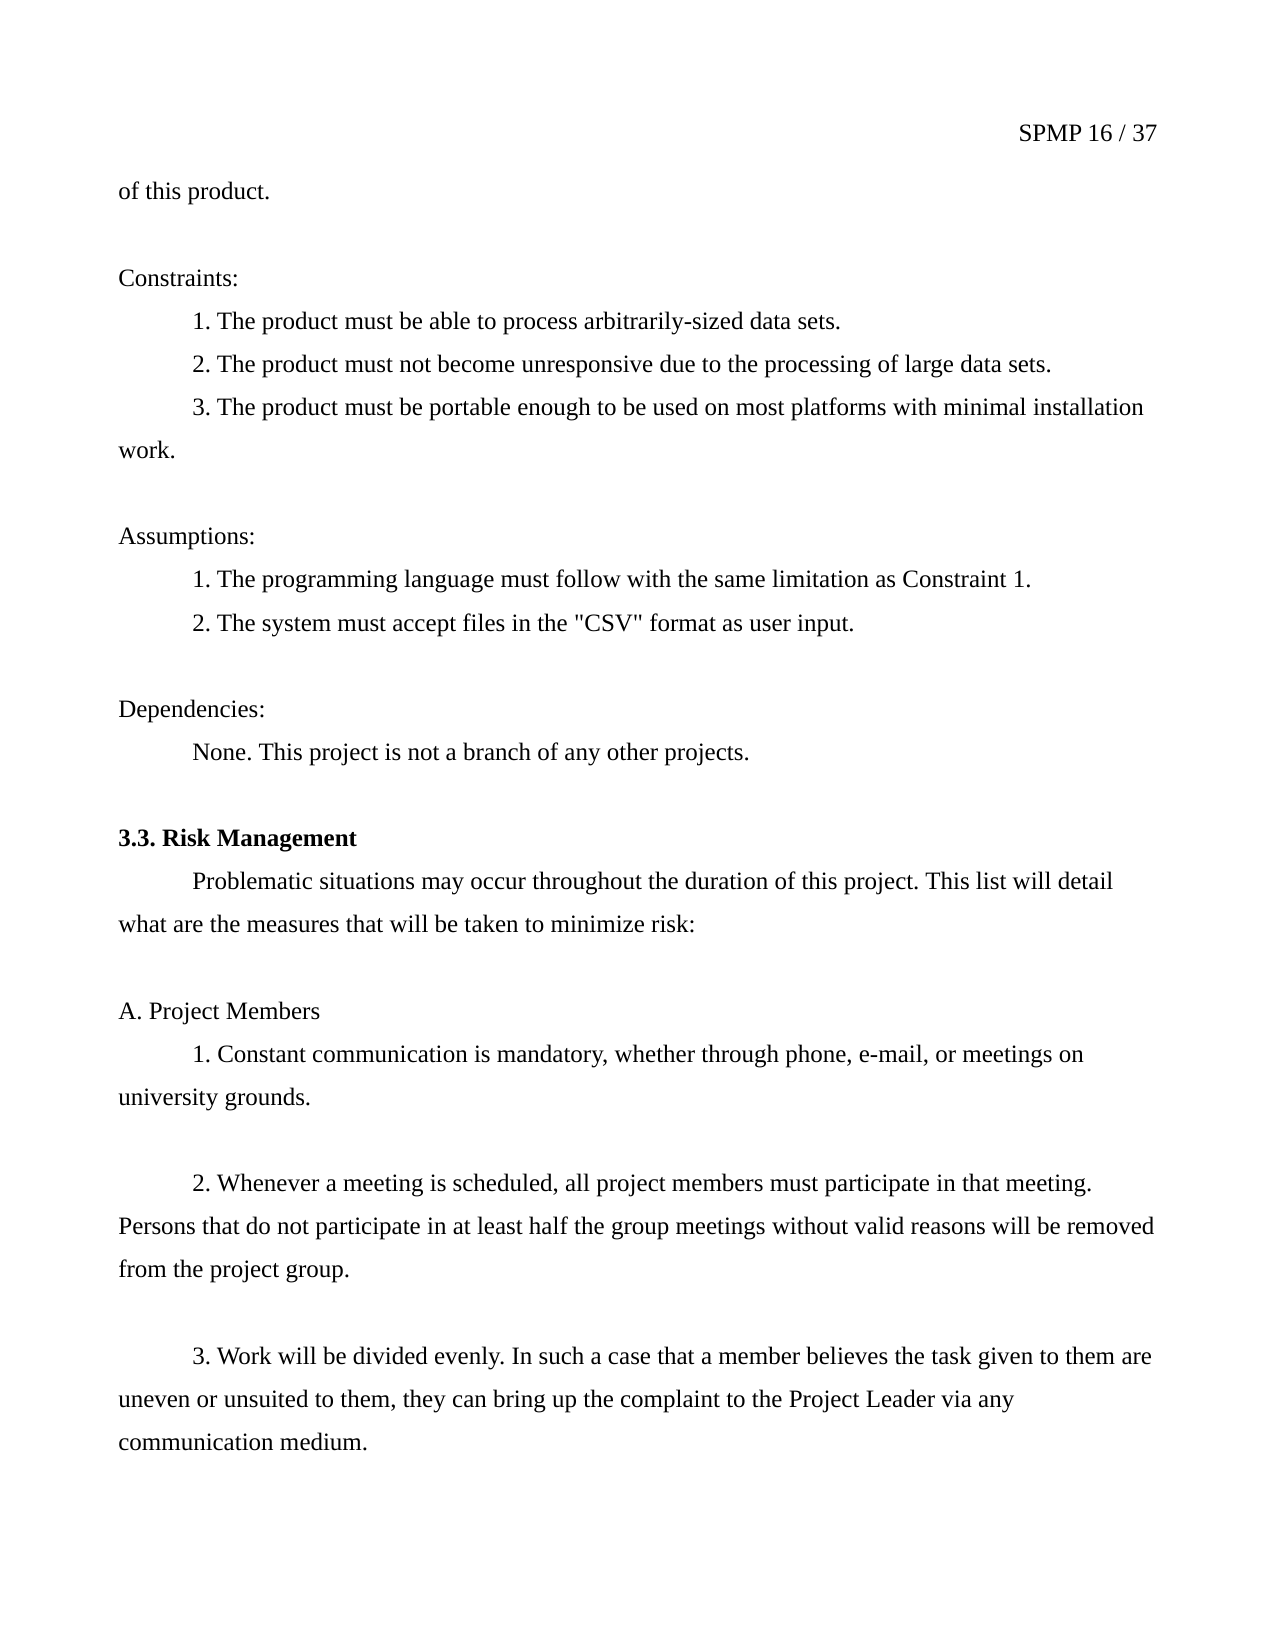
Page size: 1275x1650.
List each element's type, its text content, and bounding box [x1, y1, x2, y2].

text Problematic situations may occur throughout the duration of this project. This list will detail what are the measures that will be taken to minimize risk: [118, 866, 1157, 938]
text 3. Work will be divided evenly. In such a case that a member believes the task given to them are uneven or unsuited to them, they can bring up the complaint to the Project Leader via any communication medium. [118, 1341, 1157, 1456]
text 2. The system must accept files in the "CSV" format as user input. [118, 608, 1157, 636]
text Constraints: [118, 263, 1157, 291]
text 1. The product must be able to process arbitrarily-sized data sets. [118, 306, 1157, 334]
text 1. Constant communication is mandatory, whether through phone, e-mail, or meetings on university grounds. [118, 1039, 1157, 1111]
text Assumptions: [118, 521, 1157, 550]
text A. Project Members [118, 996, 1157, 1024]
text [118, 176, 1157, 205]
text Dependencies: [118, 694, 1157, 723]
text 1. The programming language must follow with the same limitation as Constraint 1. [118, 564, 1157, 593]
text 2. The product must not become unresponsive due to the processing of large data sets. [118, 349, 1157, 378]
text None. This project is not a branch of any other projects. [118, 737, 1157, 766]
text 2. Whenever a meeting is scheduled, all project members must participate in that meeting. Persons that do not participate in at least half the group meetings without valid reasons will be removed from the project group. [118, 1168, 1157, 1283]
text 3.3. Risk Management [118, 823, 1157, 852]
text 3. The product must be portable enough to be used on most platforms with minimal installation work. [118, 392, 1157, 464]
